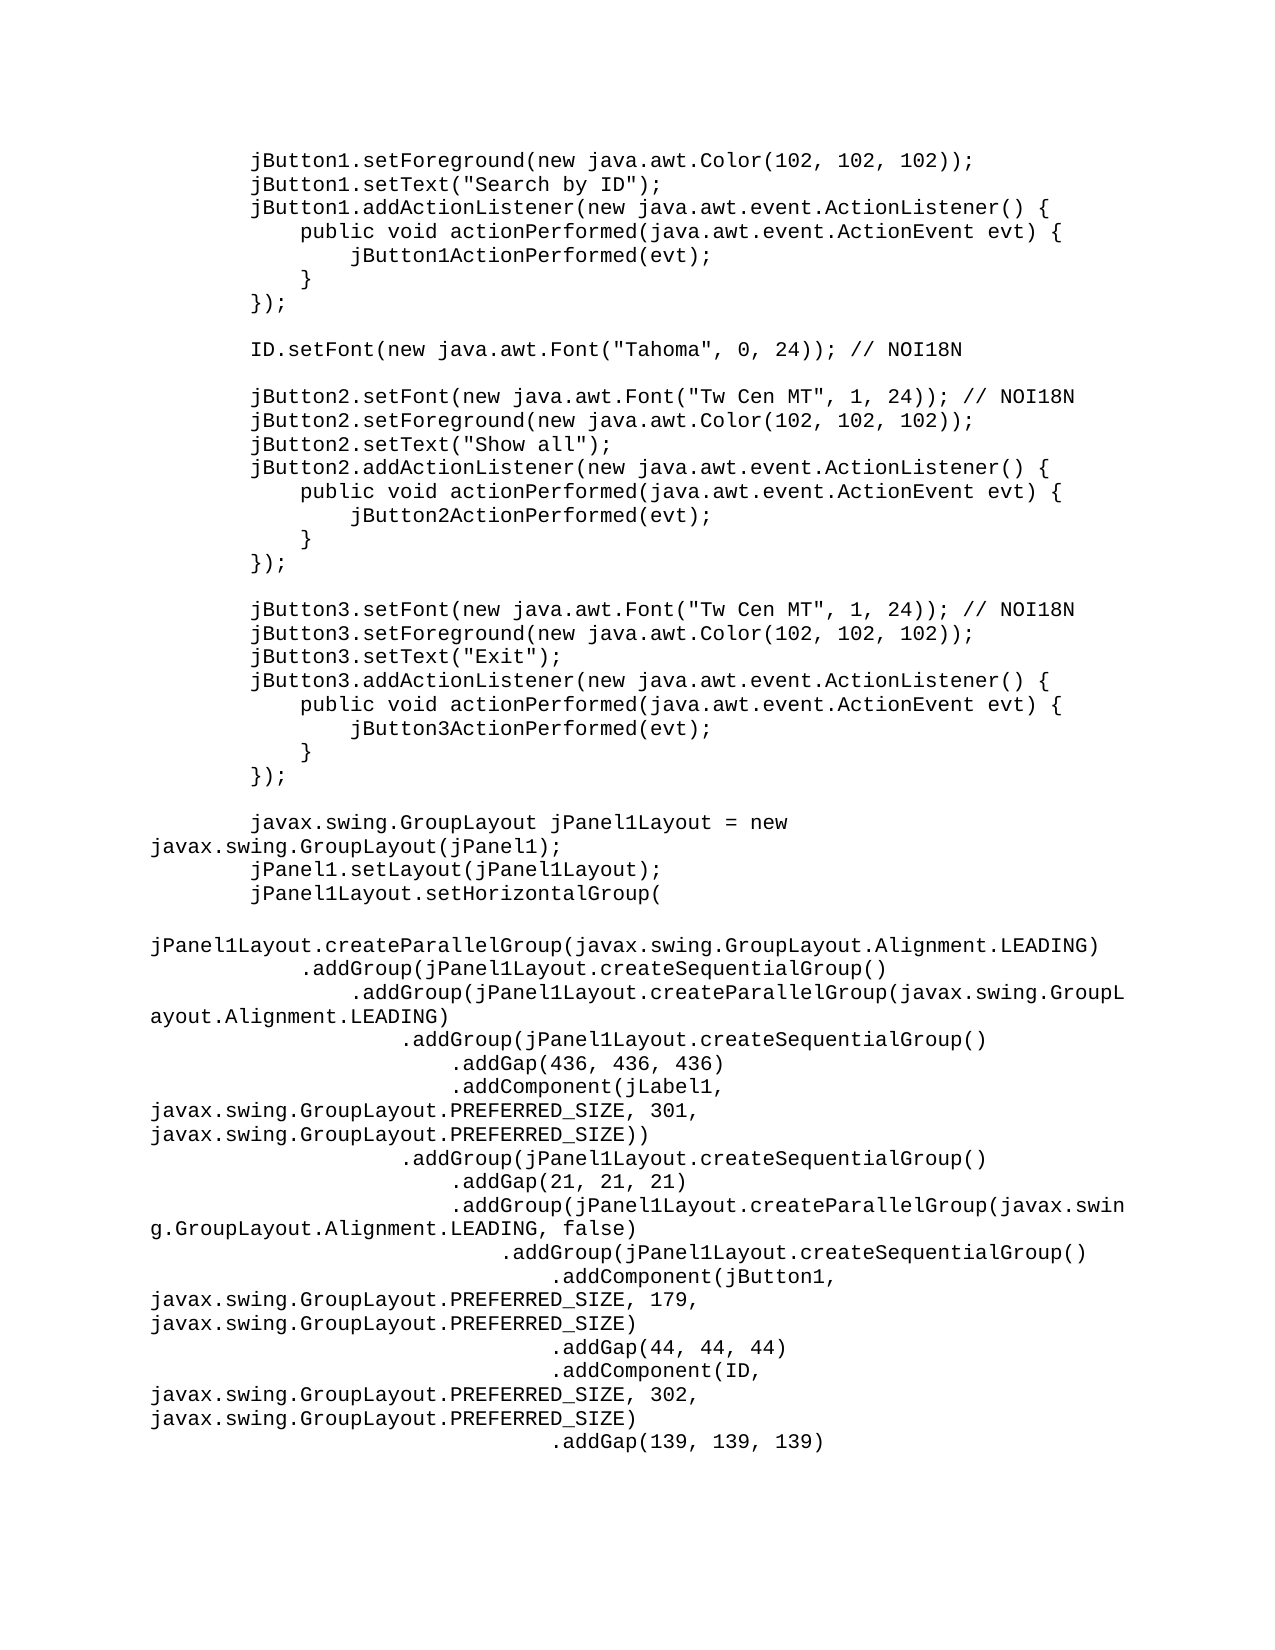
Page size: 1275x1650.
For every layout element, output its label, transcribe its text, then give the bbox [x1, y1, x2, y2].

text jButton3.addActionListener(new java.awt.event.ActionListener() { [150, 670, 1125, 694]
text public void actionPerformed(java.awt.event.ActionEvent evt) { [150, 221, 1125, 244]
text jPanel1Layout.setHorizontalGroup( [150, 883, 1125, 907]
text jButton1ActionPerformed(evt); [150, 244, 1125, 268]
text .addComponent(jButton1, javax.swing.GroupLayout.PREFERRED_SIZE, 179, javax.swing.GroupLayout.PREFERRED_SIZE) [150, 1266, 1125, 1337]
text jButton1.setForeground(new java.awt.Color(102, 102, 102)); [150, 150, 1125, 174]
text .addGroup(jPanel1Layout.createSequentialGroup() [150, 1242, 1125, 1266]
text } [150, 268, 1125, 292]
text }); [150, 765, 1125, 788]
text jButton2.setForeground(new java.awt.Color(102, 102, 102)); [150, 410, 1125, 434]
text } [150, 741, 1125, 765]
text ID.setFont(new java.awt.Font("Tahoma", 0, 24)); // NOI18N [150, 339, 1125, 363]
text jButton1.setText("Search by ID"); [150, 174, 1125, 197]
text .addGap(436, 436, 436) [150, 1053, 1125, 1077]
text jPanel1Layout.createParallelGroup(javax.swing.GroupLayout.Alignment.LEADING) [150, 907, 1125, 958]
text jButton3.setText("Exit"); [150, 647, 1125, 670]
text public void actionPerformed(java.awt.event.ActionEvent evt) { [150, 481, 1125, 505]
text .addGap(44, 44, 44) [150, 1337, 1125, 1360]
text .addComponent(jLabel1, javax.swing.GroupLayout.PREFERRED_SIZE, 301, javax.swing.GroupLayout.PREFERRED_SIZE)) [150, 1077, 1125, 1147]
text jButton3.setFont(new java.awt.Font("Tw Cen MT", 1, 24)); // NOI18N [150, 599, 1125, 623]
text } [150, 528, 1125, 552]
text }); [150, 552, 1125, 576]
text javax.swing.GroupLayout jPanel1Layout = new javax.swing.GroupLayout(jPanel1); [150, 812, 1125, 859]
text .addGroup(jPanel1Layout.createSequentialGroup() [150, 1147, 1125, 1171]
text jButton3ActionPerformed(evt); [150, 717, 1125, 741]
text jButton3.setForeground(new java.awt.Color(102, 102, 102)); [150, 623, 1125, 647]
text }); [150, 292, 1125, 316]
text public void actionPerformed(java.awt.event.ActionEvent evt) { [150, 694, 1125, 717]
text jButton2ActionPerformed(evt); [150, 505, 1125, 528]
text .addGroup(jPanel1Layout.createParallelGroup(javax.swing.GroupLayout.Alignment.LEADING, false) [150, 1195, 1125, 1242]
text .addGap(139, 139, 139) [150, 1431, 1125, 1455]
text jButton2.addActionListener(new java.awt.event.ActionListener() { [150, 457, 1125, 481]
text jButton1.addActionListener(new java.awt.event.ActionListener() { [150, 197, 1125, 221]
text jButton2.setFont(new java.awt.Font("Tw Cen MT", 1, 24)); // NOI18N [150, 386, 1125, 410]
text jPanel1.setLayout(jPanel1Layout); [150, 859, 1125, 883]
text jButton2.setText("Show all"); [150, 434, 1125, 457]
text .addComponent(ID, javax.swing.GroupLayout.PREFERRED_SIZE, 302, javax.swing.GroupLayout.PREFERRED_SIZE) [150, 1360, 1125, 1431]
text .addGroup(jPanel1Layout.createSequentialGroup() [150, 1029, 1125, 1053]
text .addGroup(jPanel1Layout.createSequentialGroup() [150, 958, 1125, 982]
text .addGap(21, 21, 21) [150, 1171, 1125, 1195]
text .addGroup(jPanel1Layout.createParallelGroup(javax.swing.GroupLayout.Alignment.LEADING) [150, 982, 1125, 1029]
